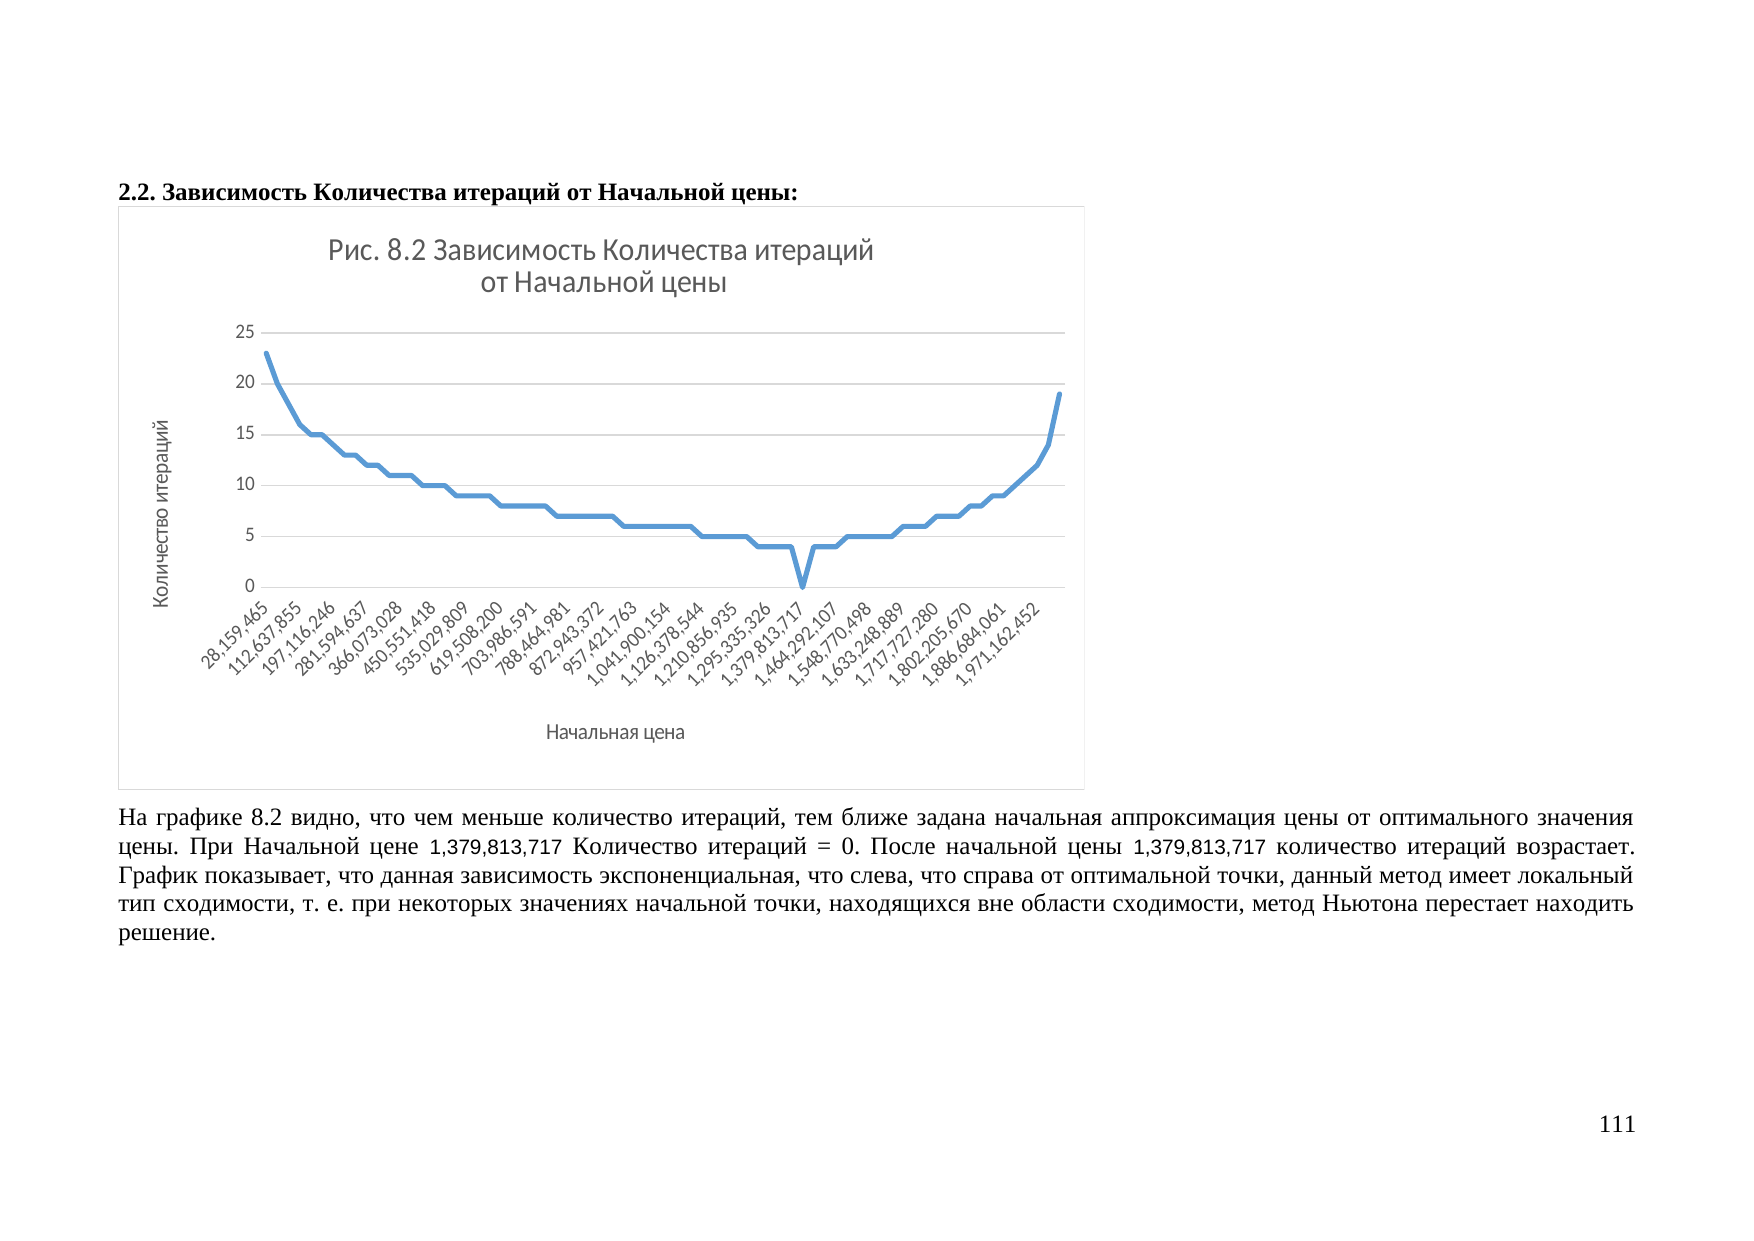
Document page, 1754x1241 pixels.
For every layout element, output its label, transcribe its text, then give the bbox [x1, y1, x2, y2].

text На графике 8.2 видно, что чем меньше количество итераций, тем ближе задана начальная аппроксимация цены от оптимального значения цены. При Начальной цене 1,379,813,717 Количество итераций = 0. После начальной цены 1,379,813,717 количество итераций возрастает. График показывает, что данная зависимость экспоненциальная, что слева, что справа от оптимальной точки, данный метод имеет локальный тип сходимости, т. е. при некоторых значениях начальной точки, находящихся вне области сходимости, метод Ньютона перестает находить решение. [118, 802, 1636, 946]
subtitle 2.2. Зависимость Количества итераций от Начальной цены: [118, 177, 1636, 206]
